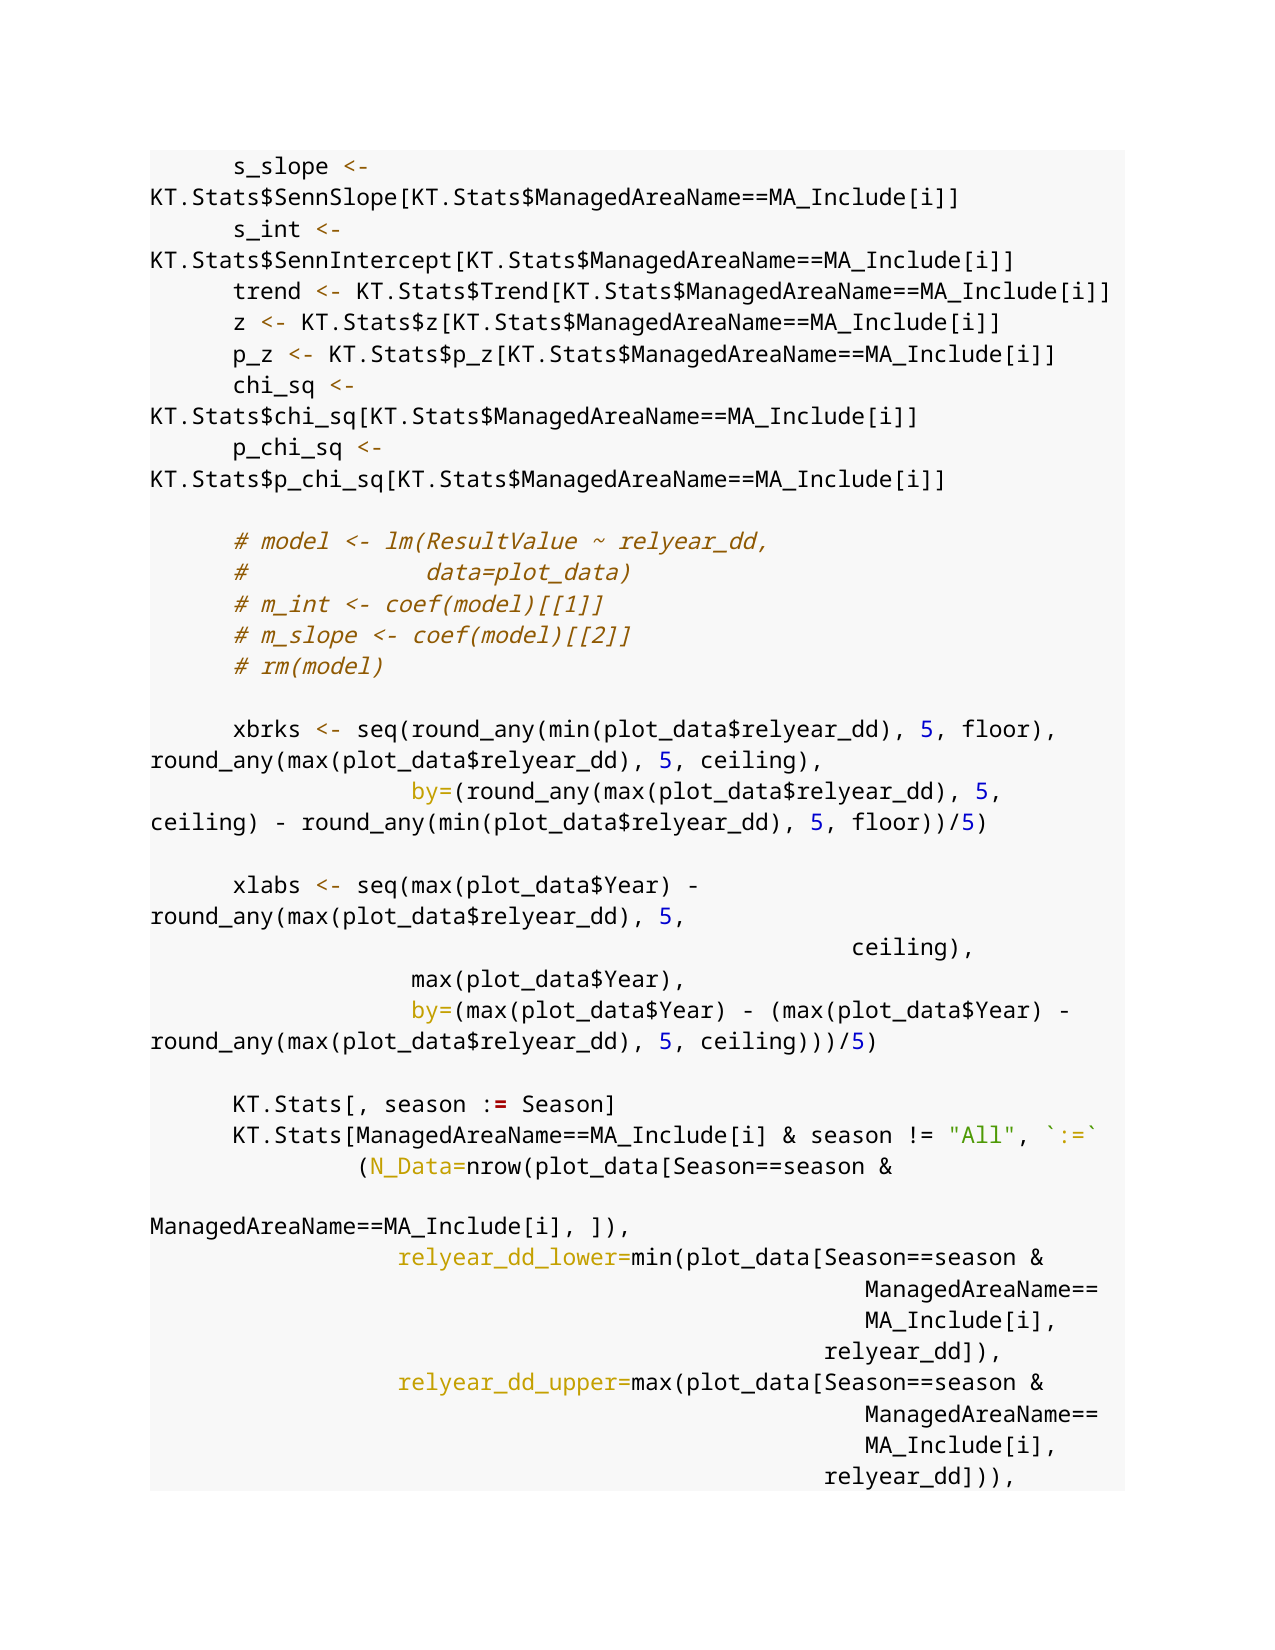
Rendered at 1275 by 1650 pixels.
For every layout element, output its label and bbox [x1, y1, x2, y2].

text [150, 150, 1125, 1491]
